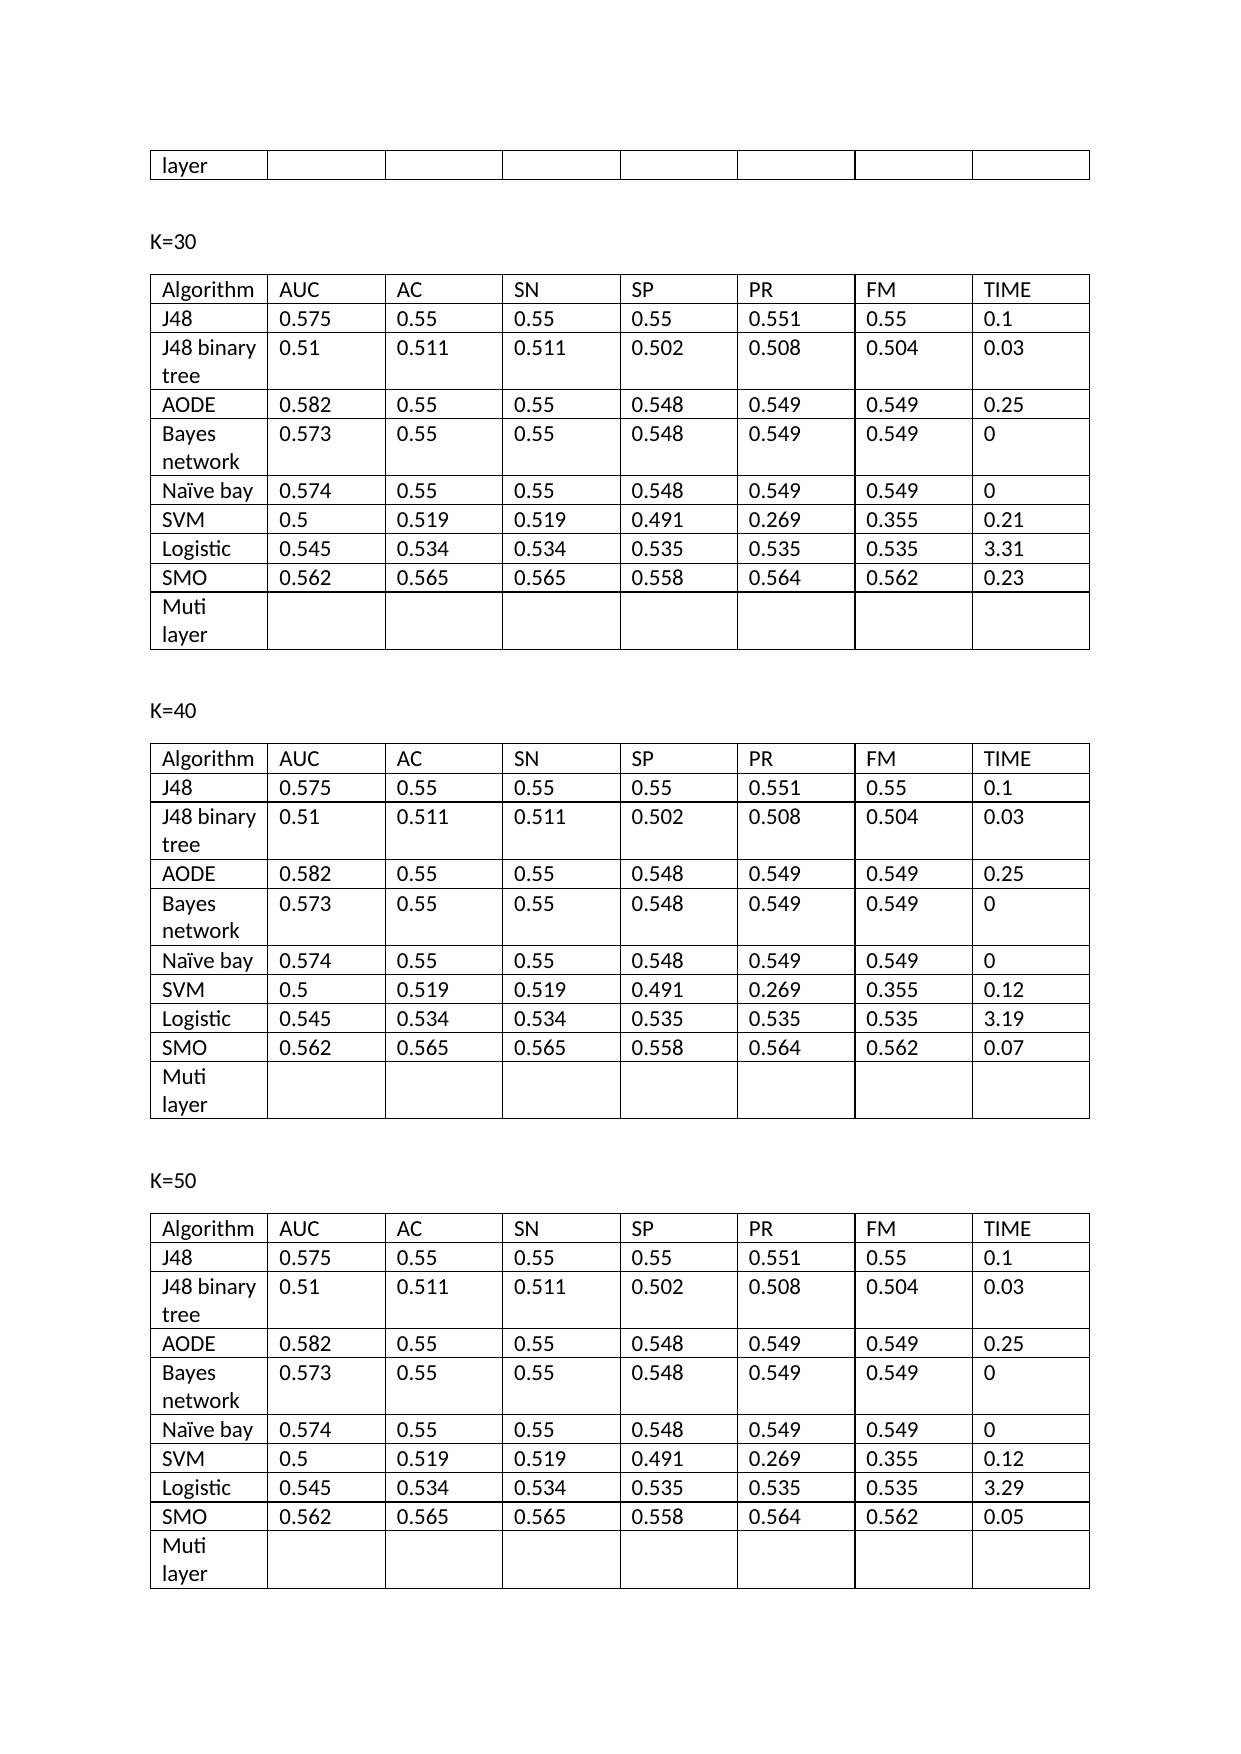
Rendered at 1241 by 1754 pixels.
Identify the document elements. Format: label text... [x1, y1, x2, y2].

table_cell 0.574 [268, 476, 385, 504]
table_cell 0.55 [621, 304, 737, 332]
table_cell [856, 151, 972, 179]
table_cell 0.55 [386, 774, 502, 801]
table_cell 0.549 [856, 860, 972, 888]
table_cell 0.545 [268, 534, 385, 562]
table_cell [503, 1062, 620, 1118]
table_cell 0.534 [503, 534, 620, 562]
table_header AUC [268, 744, 385, 772]
table_cell 0.573 [268, 1358, 385, 1414]
table_cell 0.534 [386, 1473, 502, 1501]
table_cell 0.519 [386, 975, 502, 1003]
table_cell 0.03 [973, 1272, 1089, 1328]
table_cell 0.565 [503, 564, 620, 591]
table_header SN [503, 744, 620, 772]
table_cell 0 [973, 889, 1089, 945]
table_cell 0.55 [386, 946, 502, 974]
table_cell 0.05 [973, 1503, 1089, 1530]
table_cell [738, 151, 854, 179]
table_cell 0.535 [856, 1004, 972, 1032]
table_cell 0.51 [268, 333, 385, 389]
table_cell [268, 1531, 385, 1587]
table_cell 0.535 [856, 534, 972, 562]
table_cell 0.55 [621, 774, 737, 801]
table_cell 0.519 [503, 975, 620, 1003]
table_cell [503, 151, 620, 179]
table_cell 0.12 [973, 975, 1089, 1003]
table_cell 0.551 [738, 774, 854, 801]
table_cell 0.502 [621, 333, 737, 389]
table_header PR [738, 744, 854, 772]
table_cell 0.55 [503, 390, 620, 418]
table_header AC [386, 1214, 502, 1242]
table_cell 0.574 [268, 1415, 385, 1443]
table_cell 0.549 [856, 390, 972, 418]
table_cell SVM [151, 505, 267, 533]
table_cell 0.549 [856, 1415, 972, 1443]
table_cell 0.548 [621, 860, 737, 888]
table_cell 0.562 [856, 564, 972, 591]
table_header SP [621, 275, 737, 303]
table_cell 0.55 [856, 1243, 972, 1271]
table_cell 0.548 [621, 476, 737, 504]
table_cell 0.549 [856, 419, 972, 475]
table_cell 0.55 [386, 390, 502, 418]
table_cell 0.549 [738, 889, 854, 945]
table_cell Muti layer [151, 1531, 267, 1587]
table_cell 0.504 [856, 1272, 972, 1328]
table_cell 0.549 [856, 946, 972, 974]
table_cell Naïve bay [151, 946, 267, 974]
table_cell 0.549 [738, 1329, 854, 1357]
table_cell 0.549 [856, 1329, 972, 1357]
table_header AC [386, 275, 502, 303]
table_cell Logistic [151, 1004, 267, 1032]
table_cell 0.548 [621, 889, 737, 945]
table_cell 0.21 [973, 505, 1089, 533]
table_cell SMO [151, 564, 267, 591]
table_cell Muti layer [151, 1062, 267, 1118]
table_cell 0.551 [738, 304, 854, 332]
table_cell 0.573 [268, 419, 385, 475]
table_cell 0 [973, 476, 1089, 504]
table_cell [503, 593, 620, 648]
table_cell 0.562 [856, 1033, 972, 1061]
table_cell 0.535 [856, 1473, 972, 1501]
table_header Algorithm [151, 275, 267, 303]
table_cell 0.562 [268, 1033, 385, 1061]
table_header AUC [268, 275, 385, 303]
table_cell 0.565 [503, 1503, 620, 1530]
table_cell 0.575 [268, 774, 385, 801]
table_cell [973, 593, 1089, 648]
table_cell 0.548 [621, 1329, 737, 1357]
table_cell 0.549 [738, 860, 854, 888]
table_cell 0.545 [268, 1473, 385, 1501]
table_cell [268, 1062, 385, 1118]
table_cell Naïve bay [151, 476, 267, 504]
table_cell SMO [151, 1033, 267, 1061]
table_cell SMO [151, 1503, 267, 1530]
table_cell 0.51 [268, 1272, 385, 1328]
text K=30 [150, 227, 1090, 255]
table_cell 0.355 [856, 1444, 972, 1472]
table_cell 0.519 [386, 505, 502, 533]
table_cell 0.491 [621, 505, 737, 533]
table_cell Bayes network [151, 889, 267, 945]
table_cell 0.502 [621, 803, 737, 858]
table_cell 0.534 [386, 1004, 502, 1032]
table_header AC [386, 744, 502, 772]
table_cell 3.31 [973, 534, 1089, 562]
table_cell 0.55 [386, 1329, 502, 1357]
table_cell 0.582 [268, 860, 385, 888]
table_cell 0.5 [268, 975, 385, 1003]
table_cell 0.565 [386, 1503, 502, 1530]
table_cell 0.549 [856, 476, 972, 504]
table_cell 0.355 [856, 975, 972, 1003]
table_cell J48 [151, 304, 267, 332]
table_cell 0.519 [386, 1444, 502, 1472]
table_header PR [738, 1214, 854, 1242]
table_cell [268, 593, 385, 648]
table_cell 0.511 [503, 333, 620, 389]
text K=50 [150, 1166, 1090, 1194]
table_header PR [738, 275, 854, 303]
table_cell Bayes network [151, 419, 267, 475]
table_cell 0.55 [386, 304, 502, 332]
table_cell SVM [151, 975, 267, 1003]
table_cell 0.511 [386, 803, 502, 858]
table_cell 0.558 [621, 1033, 737, 1061]
table_cell 0.55 [621, 1243, 737, 1271]
table_cell 0.565 [503, 1033, 620, 1061]
table_cell 0 [973, 419, 1089, 475]
table_cell 3.29 [973, 1473, 1089, 1501]
table_cell 0.55 [386, 860, 502, 888]
table_cell 0.55 [386, 1415, 502, 1443]
table_cell 0.548 [621, 390, 737, 418]
table_cell 0.565 [386, 1033, 502, 1061]
table_cell 0.03 [973, 803, 1089, 858]
table_cell Logistic [151, 1473, 267, 1501]
table_cell [386, 593, 502, 648]
table_cell 0.549 [856, 889, 972, 945]
table_cell J48 [151, 1243, 267, 1271]
table_cell 0.534 [386, 534, 502, 562]
table_cell 0 [973, 946, 1089, 974]
table_cell J48 [151, 774, 267, 801]
table_cell 0.535 [738, 534, 854, 562]
table_cell [386, 1062, 502, 1118]
table_cell 0.573 [268, 889, 385, 945]
table_cell 0.564 [738, 564, 854, 591]
table_cell AODE [151, 860, 267, 888]
table_cell Logistic [151, 534, 267, 562]
table_cell 0.562 [268, 1503, 385, 1530]
table_cell 0.25 [973, 390, 1089, 418]
table_cell 0.574 [268, 946, 385, 974]
table_cell 0.55 [503, 419, 620, 475]
table_cell [621, 151, 737, 179]
table_cell 0.269 [738, 975, 854, 1003]
table_cell 0.07 [973, 1033, 1089, 1061]
table_cell 0.564 [738, 1503, 854, 1530]
table_cell [621, 1062, 737, 1118]
table_cell AODE [151, 390, 267, 418]
table_header FM [856, 275, 972, 303]
table_cell 0.55 [503, 774, 620, 801]
table_cell 0.511 [386, 1272, 502, 1328]
table_cell 0.55 [503, 1243, 620, 1271]
table_cell 0 [973, 1415, 1089, 1443]
table_cell [738, 1062, 854, 1118]
table_cell [503, 1531, 620, 1587]
table_cell 0.55 [503, 1358, 620, 1414]
table_cell 0.355 [856, 505, 972, 533]
table_cell 0.582 [268, 1329, 385, 1357]
table_cell 0.549 [738, 1358, 854, 1414]
table_cell 0.519 [503, 505, 620, 533]
table_cell 0.535 [621, 1473, 737, 1501]
table_cell 0.55 [503, 1329, 620, 1357]
table_cell [386, 151, 502, 179]
table_cell [268, 151, 385, 179]
table_cell 0.55 [503, 476, 620, 504]
table_header Algorithm [151, 744, 267, 772]
table_cell 0.511 [503, 803, 620, 858]
table_cell [621, 1531, 737, 1587]
table_cell 0.548 [621, 419, 737, 475]
table_cell 0.12 [973, 1444, 1089, 1472]
table_header FM [856, 1214, 972, 1242]
table_header SP [621, 1214, 737, 1242]
table_cell 0.519 [503, 1444, 620, 1472]
table_cell 0.25 [973, 1329, 1089, 1357]
table_cell Naïve bay [151, 1415, 267, 1443]
table_cell 0.535 [621, 1004, 737, 1032]
table_cell [973, 151, 1089, 179]
table_cell 0.558 [621, 564, 737, 591]
table_cell [738, 593, 854, 648]
table_cell SVM [151, 1444, 267, 1472]
table_cell [621, 593, 737, 648]
table_cell 0.549 [738, 476, 854, 504]
table_cell [973, 1531, 1089, 1587]
table_header SN [503, 1214, 620, 1242]
table_cell 0.508 [738, 1272, 854, 1328]
table_cell 0.549 [738, 946, 854, 974]
table_cell 0.25 [973, 860, 1089, 888]
table_cell 0.55 [386, 419, 502, 475]
table_cell 0.55 [386, 476, 502, 504]
table_cell [973, 1062, 1089, 1118]
table_cell 0.504 [856, 803, 972, 858]
table_header AUC [268, 1214, 385, 1242]
table_cell Muti layer [151, 151, 267, 179]
table_cell 3.19 [973, 1004, 1089, 1032]
table_cell 0.548 [621, 946, 737, 974]
table_cell 0.55 [386, 1358, 502, 1414]
table_cell 0.491 [621, 1444, 737, 1472]
table_cell J48 binary tree [151, 803, 267, 858]
table_cell 0.508 [738, 333, 854, 389]
table_cell 0.582 [268, 390, 385, 418]
table_cell AODE [151, 1329, 267, 1357]
table_cell 0.491 [621, 975, 737, 1003]
table_cell [856, 1531, 972, 1587]
table_cell 0.55 [856, 774, 972, 801]
table_cell 0.5 [268, 505, 385, 533]
table_cell 0.55 [503, 946, 620, 974]
table_cell 0.534 [503, 1004, 620, 1032]
table_cell 0.565 [386, 564, 502, 591]
table_cell 0.535 [621, 534, 737, 562]
table_header SN [503, 275, 620, 303]
table_cell 0.55 [503, 1415, 620, 1443]
table_header FM [856, 744, 972, 772]
table_cell 0.549 [738, 1415, 854, 1443]
table_header TIME [973, 275, 1089, 303]
table_cell 0.508 [738, 803, 854, 858]
table_cell 0.269 [738, 1444, 854, 1472]
table_cell 0.549 [738, 390, 854, 418]
table_cell 0.558 [621, 1503, 737, 1530]
table_cell 0.549 [856, 1358, 972, 1414]
table_cell [738, 1531, 854, 1587]
table_cell 0.534 [503, 1473, 620, 1501]
table_header TIME [973, 744, 1089, 772]
table_cell 0.511 [386, 333, 502, 389]
table_cell 0.1 [973, 304, 1089, 332]
table_cell 0.575 [268, 1243, 385, 1271]
table_cell 0.1 [973, 1243, 1089, 1271]
text K=40 [150, 696, 1090, 724]
table_cell 0.03 [973, 333, 1089, 389]
table_header SP [621, 744, 737, 772]
table_cell 0.535 [738, 1473, 854, 1501]
table_cell J48 binary tree [151, 1272, 267, 1328]
table_cell 0.502 [621, 1272, 737, 1328]
table_cell 0.55 [503, 860, 620, 888]
table_cell 0.548 [621, 1415, 737, 1443]
table_cell 0.51 [268, 803, 385, 858]
table_cell 0.549 [738, 419, 854, 475]
table_cell 0.55 [386, 1243, 502, 1271]
table_cell 0.562 [856, 1503, 972, 1530]
table_cell 0.551 [738, 1243, 854, 1271]
table_cell 0.564 [738, 1033, 854, 1061]
table_cell 0.55 [386, 889, 502, 945]
table_cell [856, 1062, 972, 1118]
table_header Algorithm [151, 1214, 267, 1242]
table_cell 0.575 [268, 304, 385, 332]
table_cell Bayes network [151, 1358, 267, 1414]
table_cell 0.504 [856, 333, 972, 389]
table_cell 0.562 [268, 564, 385, 591]
table_cell 0.535 [738, 1004, 854, 1032]
table_cell 0.545 [268, 1004, 385, 1032]
table_cell 0.55 [503, 889, 620, 945]
table_cell 0.511 [503, 1272, 620, 1328]
table_cell 0.23 [973, 564, 1089, 591]
table_cell 0.269 [738, 505, 854, 533]
table_cell 0.55 [503, 304, 620, 332]
table_cell 0.1 [973, 774, 1089, 801]
table_cell [856, 593, 972, 648]
table_cell [386, 1531, 502, 1587]
table_cell 0.548 [621, 1358, 737, 1414]
table_cell J48 binary tree [151, 333, 267, 389]
table_header TIME [973, 1214, 1089, 1242]
table_cell 0 [973, 1358, 1089, 1414]
table_cell 0.55 [856, 304, 972, 332]
table_cell Muti layer [151, 593, 267, 648]
table_cell 0.5 [268, 1444, 385, 1472]
